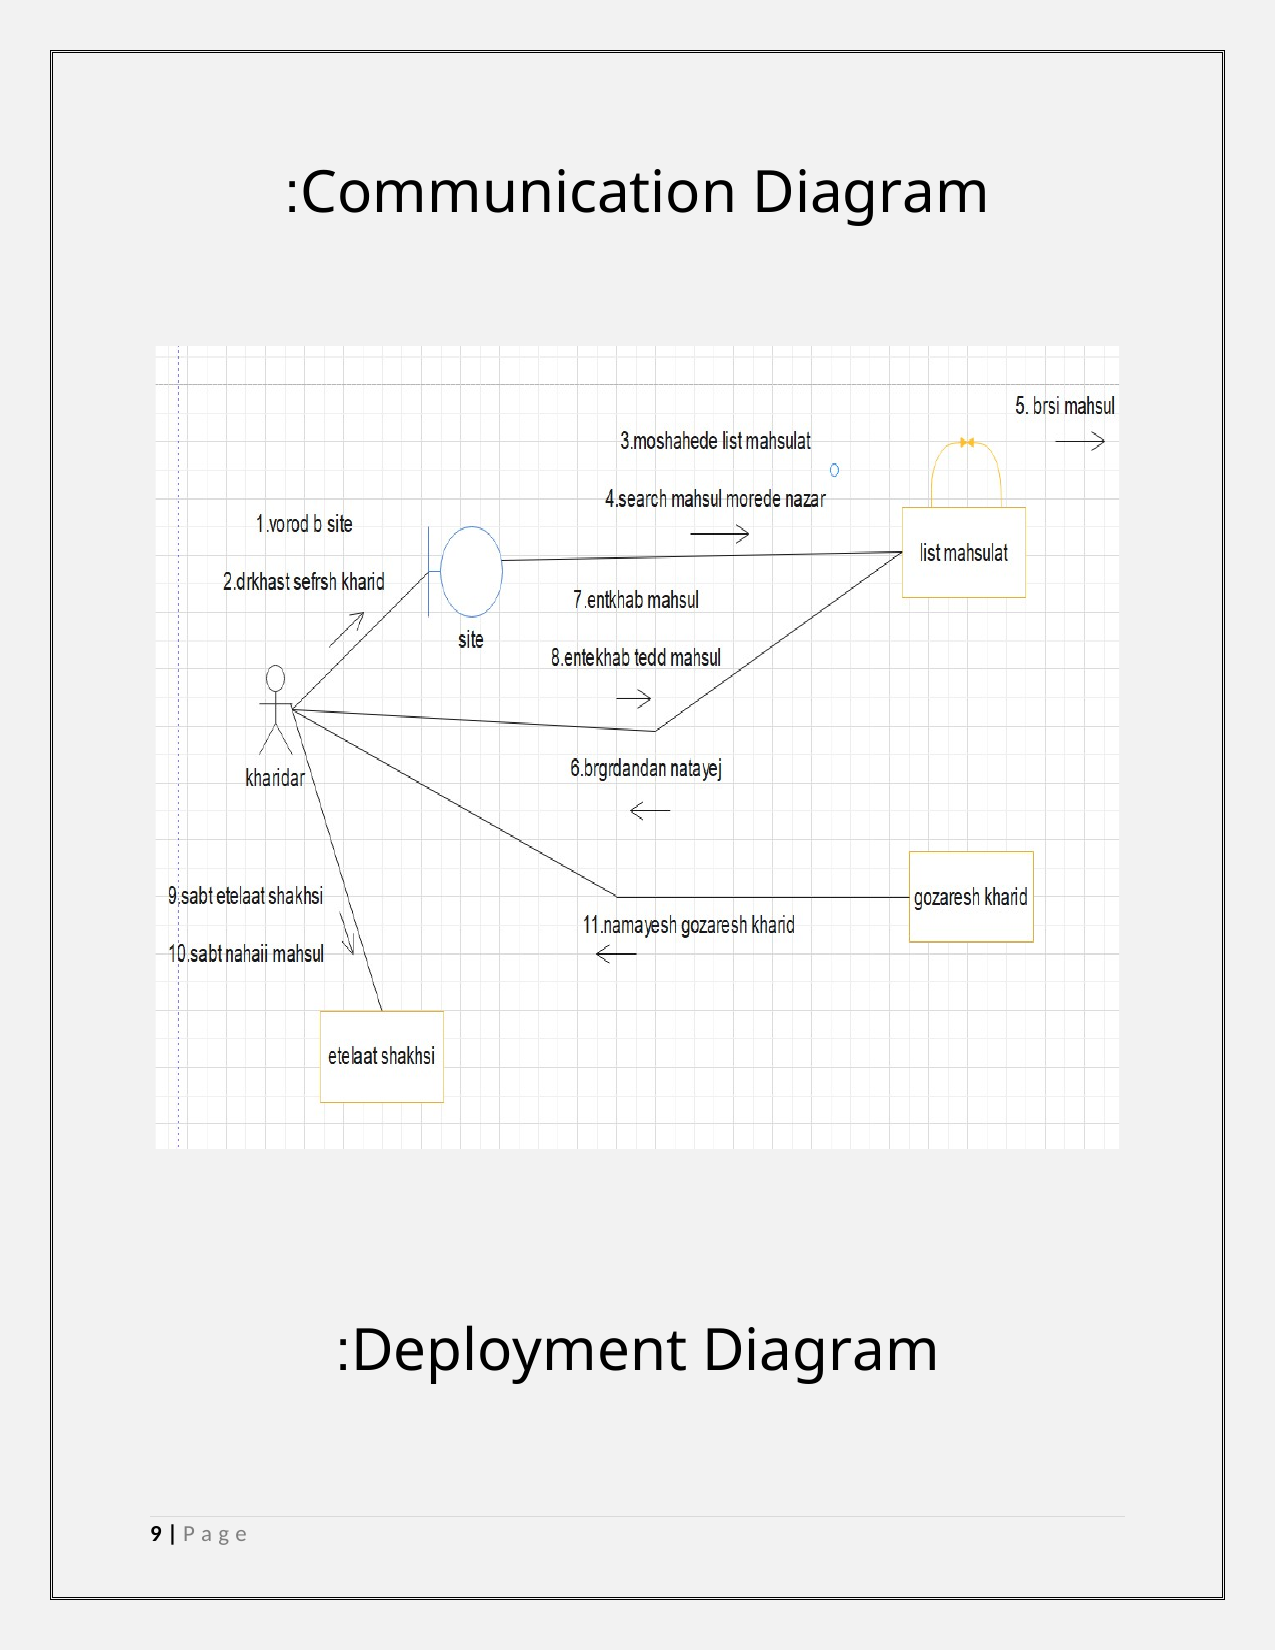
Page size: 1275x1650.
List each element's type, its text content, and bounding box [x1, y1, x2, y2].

text Communication Diagram: [150, 150, 1125, 229]
picture [155, 346, 1120, 1149]
text Deployment Diagram: [150, 1308, 1125, 1387]
